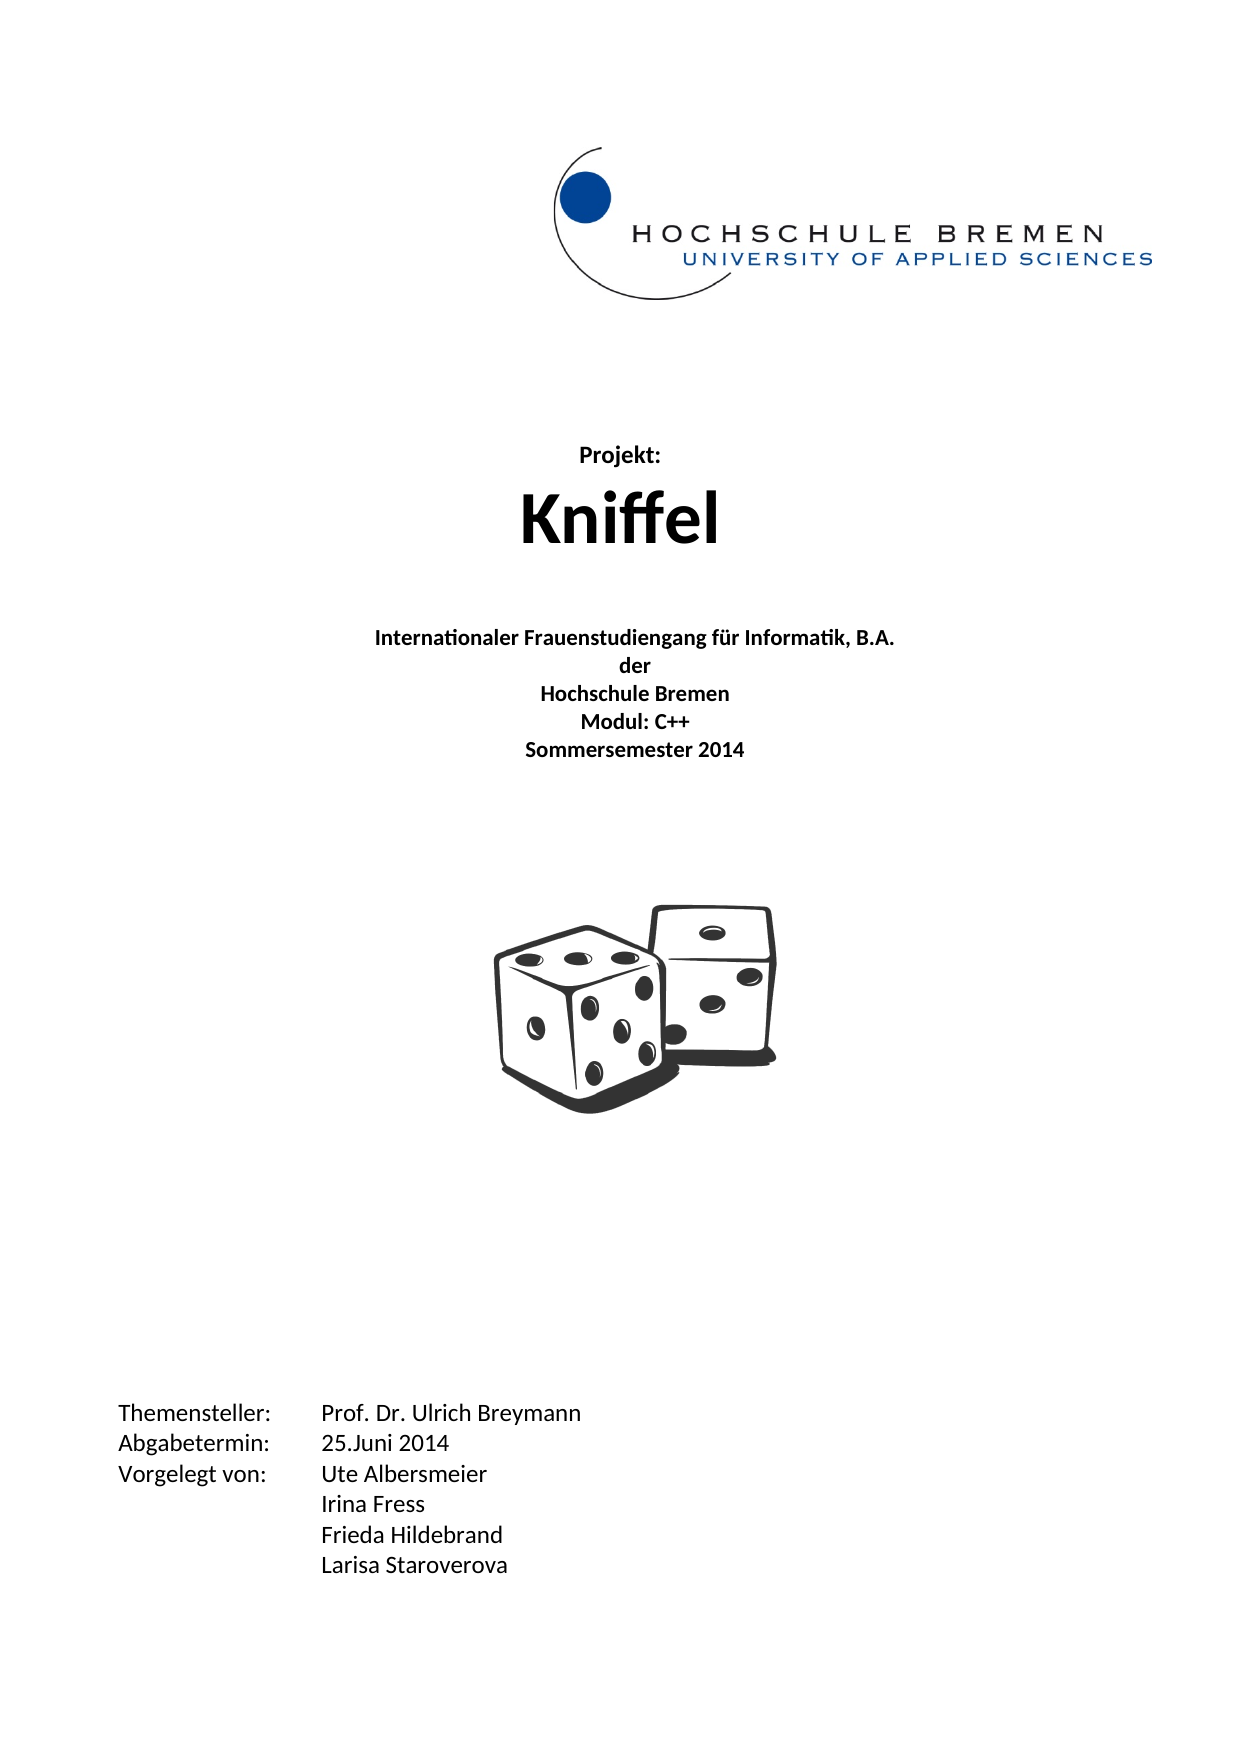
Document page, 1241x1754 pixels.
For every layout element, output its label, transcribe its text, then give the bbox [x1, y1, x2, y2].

table_cell 25.Juni 2014 [310, 1427, 650, 1458]
table_cell Ute Albersmeier Irina Fress Frieda Hildebrand Larisa Staroverova [310, 1458, 650, 1580]
table_header Themensteller: [107, 1397, 310, 1427]
text der [118, 651, 1152, 679]
table_cell Vorgelegt von: [107, 1458, 310, 1580]
text Projekt: [118, 440, 1122, 470]
text Modul: C++ [118, 707, 1152, 735]
text Internationaler Frauenstudiengang für Informatik, B.A. [118, 623, 1152, 651]
table_cell Abgabetermin: [107, 1427, 310, 1458]
picture [553, 147, 1152, 300]
text Kniffel [118, 470, 1122, 562]
picture [492, 903, 778, 1117]
text Hochschule Bremen [118, 679, 1152, 707]
text Sommersemester 2014 [118, 735, 1152, 763]
table_header Prof. Dr. Ulrich Breymann [310, 1397, 650, 1427]
